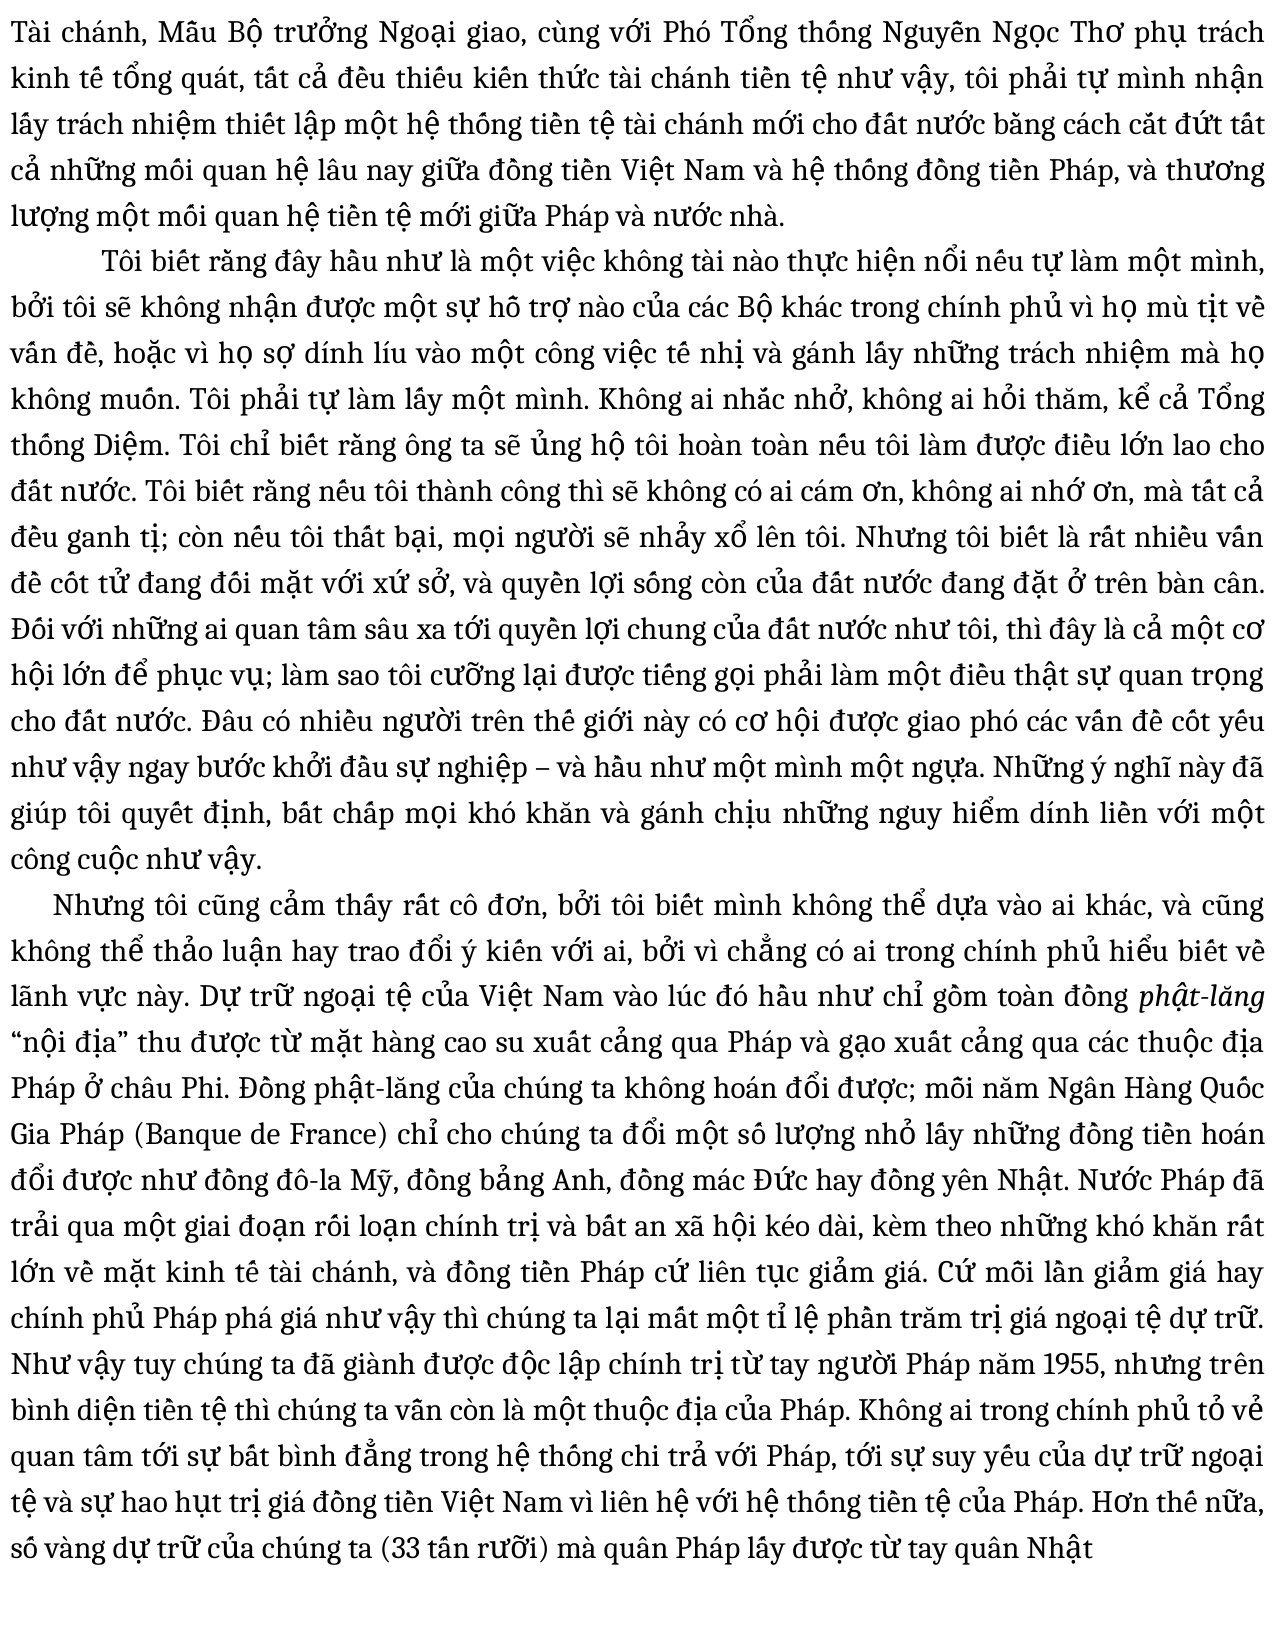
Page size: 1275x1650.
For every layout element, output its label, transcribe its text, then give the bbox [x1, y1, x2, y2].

text Tài chánh, Mẫu Bộ trưởng Ngoại giao, cùng với Phó Tổng thống Nguyễn Ngọc Thơ phụ trách kinh tế tổng quát, tất cả đều thiếu kiến thức tài chánh tiền tệ như vậy, tôi phải tự mình nhận lấy trách nhiệm thiết lập một hệ thống tiền tệ tài chánh mới cho đất nước bằng cách cắt đứt tất cả những mối quan hệ lâu nay giữa đồng tiền Việt Nam và hệ thống đồng tiền Pháp, và thương lượng một mối quan hệ tiền tệ mới giữa Pháp và nước nhà. [10, 14, 1265, 234]
text Nhưng tôi cũng cảm thấy rất cô đơn, bởi tôi biết mình không thể dựa vào ai khác, và cũng không thể thảo luận hay trao đổi ý kiến với ai, bởi vì chẳng có ai trong chính phủ hiểu biết về lãnh vực này. Dự trữ ngoại tệ của Việt Nam vào lúc đó hầu như chỉ gồm toàn đồng phật-lăng “nội địa” thu được từ mặt hàng cao su xuất cảng qua Pháp và gạo xuất cảng qua các thuộc địa Pháp ở châu Phi. Đồng phật-lăng của chúng ta không hoán đổi được; mỗi năm Ngân Hàng Quốc Gia Pháp (Banque de France) chỉ cho chúng ta đổi một số lượng nhỏ lấy những đồng tiền hoán đổi được như đồng đô-la Mỹ, đồng bảng Anh, đồng mác Đức hay đồng yên Nhật. Nước Pháp đã trải qua một giai đoạn rối loạn chính trị và bất an xã hội kéo dài, kèm theo những khó khăn rất lớn về mặt kinh tế tài chánh, và đồng tiền Pháp cứ liên tục giảm giá. Cứ mỗi lần giảm giá hay chính phủ Pháp phá giá như vậy thì chúng ta lại mất một tỉ lệ phần trăm trị giá ngoại tệ dự trữ. Như vậy tuy chúng ta đã giành được độc lập chính trị từ tay người Pháp năm 1955, nhưng trên bình diện tiền tệ thì chúng ta vẫn còn là một thuộc địa của Pháp. Không ai trong chính phủ tỏ vẻ quan tâm tới sự bất bình đẳng trong hệ thống chi trả với Pháp, tới sự suy yếu của dự trữ ngoại tệ và sự hao hụt trị giá đồng tiền Việt Nam vì liên hệ với hệ thống tiền tệ của Pháp. Hơn thế nữa, số vàng dự trữ của chúng ta (33 tấn rưỡi) mà quân Pháp lấy được từ tay quân Nhật [10, 887, 1266, 1566]
text Tôi biết rằng đây hầu như là một việc không tài nào thực hiện nổi nếu tự làm một mình, bởi tôi sẽ không nhận được một sự hỗ trợ nào của các Bộ khác trong chính phủ vì họ mù tịt về vấn đề, hoặc vì họ sợ dính líu vào một công việc tế nhị và gánh lấy những trách nhiệm mà họ không muốn. Tôi phải tự làm lấy một mình. Không ai nhắc nhở, không ai hỏi thăm, kể cả Tổng thống Diệm. Tôi chỉ biết rằng ông ta sẽ ủng hộ tôi hoàn toàn nếu tôi làm được điều lớn lao cho đất nước. Tôi biết rằng nếu tôi thành công thì sẽ không có ai cám ơn, không ai nhớ ơn, mà tất cả đều ganh tị; còn nếu tôi thất bại, mọi người sẽ nhảy xổ lên tôi. Nhưng tôi biết là rất nhiều vấn đề cốt tử đang đối mặt với xứ sở, và quyền lợi sống còn của đất nước đang đặt ở trên bàn cân. Đối với những ai quan tâm sâu xa tới quyền lợi chung của đất nước như tôi, thì đây là cả một cơ hội lớn để phục vụ; làm sao tôi cưỡng lại được tiếng gọi phải làm một điều thật sự quan trọng cho đất nước. Đâu có nhiều người trên thế giới này có cơ hội được giao phó các vấn đề cốt yếu như vậy ngay bước khởi đầu sự nghiệp – và hầu như một mình một ngựa. Những ý nghĩ này đã giúp tôi quyết định, bất chấp mọi khó khăn và gánh chịu những nguy hiểm dính liền với một công cuộc như vậy. [10, 244, 1265, 877]
